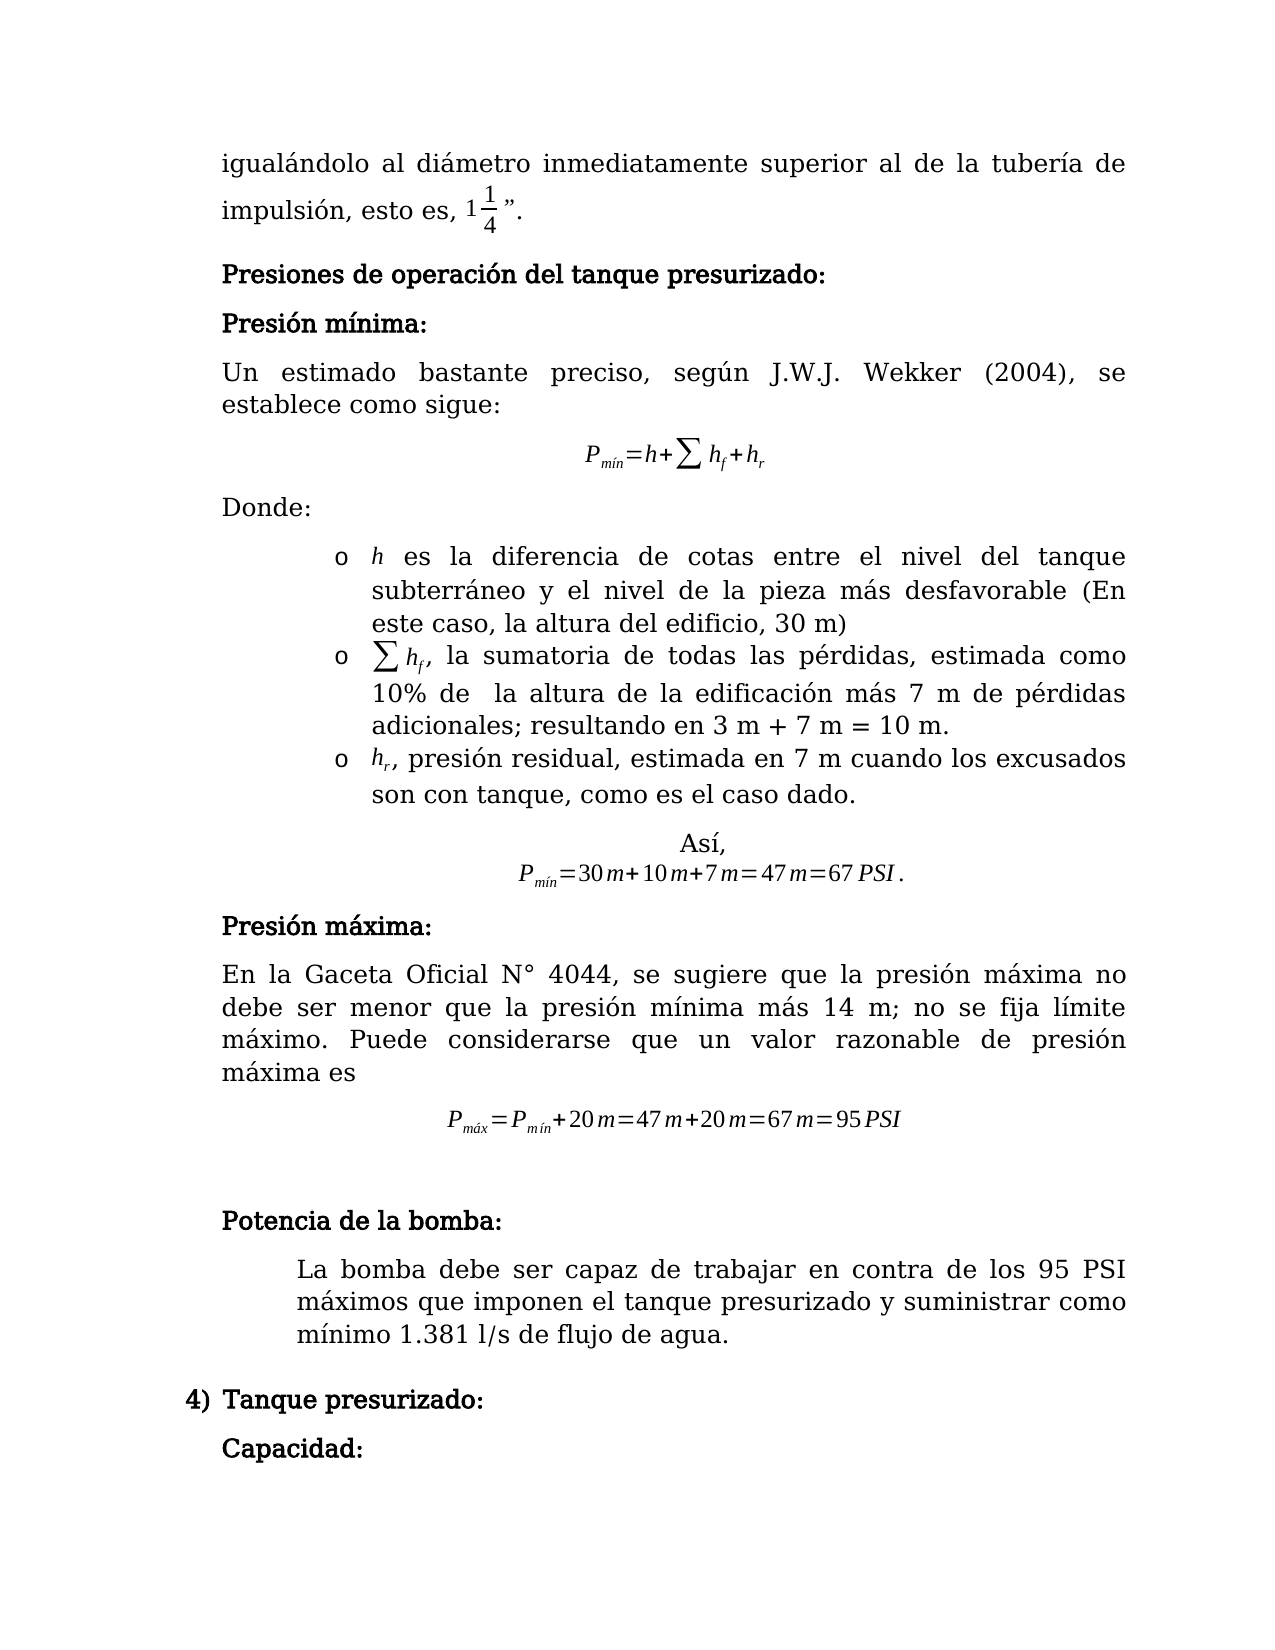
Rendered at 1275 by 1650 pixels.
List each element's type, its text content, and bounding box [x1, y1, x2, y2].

text Presión mínima: [221, 307, 1127, 337]
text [221, 148, 1127, 239]
list , la sumatoria de todas las pérdidas, estimada como 10% de la altura de la edificación más 7 m de pérdidas adicionales; resultando en 3 m + 7 m = 10 m. [334, 640, 1127, 740]
list es la diferencia de cotas entre el nivel del tanque subterráneo y el nivel de la pieza más desfavorable (En este caso, la altura del edificio, 30 m) [334, 540, 1127, 637]
text En la Gaceta Oficial N° 4044, se sugiere que la presión máxima no debe ser menor que la presión mínima más 14 m; no se fija límite máximo. Puede considerarse que un valor razonable de presión máxima es [221, 959, 1127, 1086]
list Tanque presurizado: [185, 1383, 1127, 1413]
list La bomba debe ser capaz de trabajar en contra de los 95 PSI máximos que imponen el tanque presurizado y suministrar como mínimo 1.381 l/s de flujo de agua. [296, 1254, 1127, 1348]
text Así, [295, 828, 1127, 891]
text Donde: [221, 491, 1127, 521]
text Un estimado bastante preciso, según J.W.J. Wekker (2004), se establece como sigue: [221, 356, 1127, 419]
text Presión máxima: [221, 910, 1127, 940]
text Capacidad: [221, 1432, 1127, 1462]
text Presiones de operación del tanque presurizado: [221, 258, 1127, 288]
text Potencia de la bomba: [221, 1204, 1127, 1234]
list , presión residual, estimada en 7 m cuando los excusados son con tanque, como es el caso dado. [334, 742, 1127, 808]
